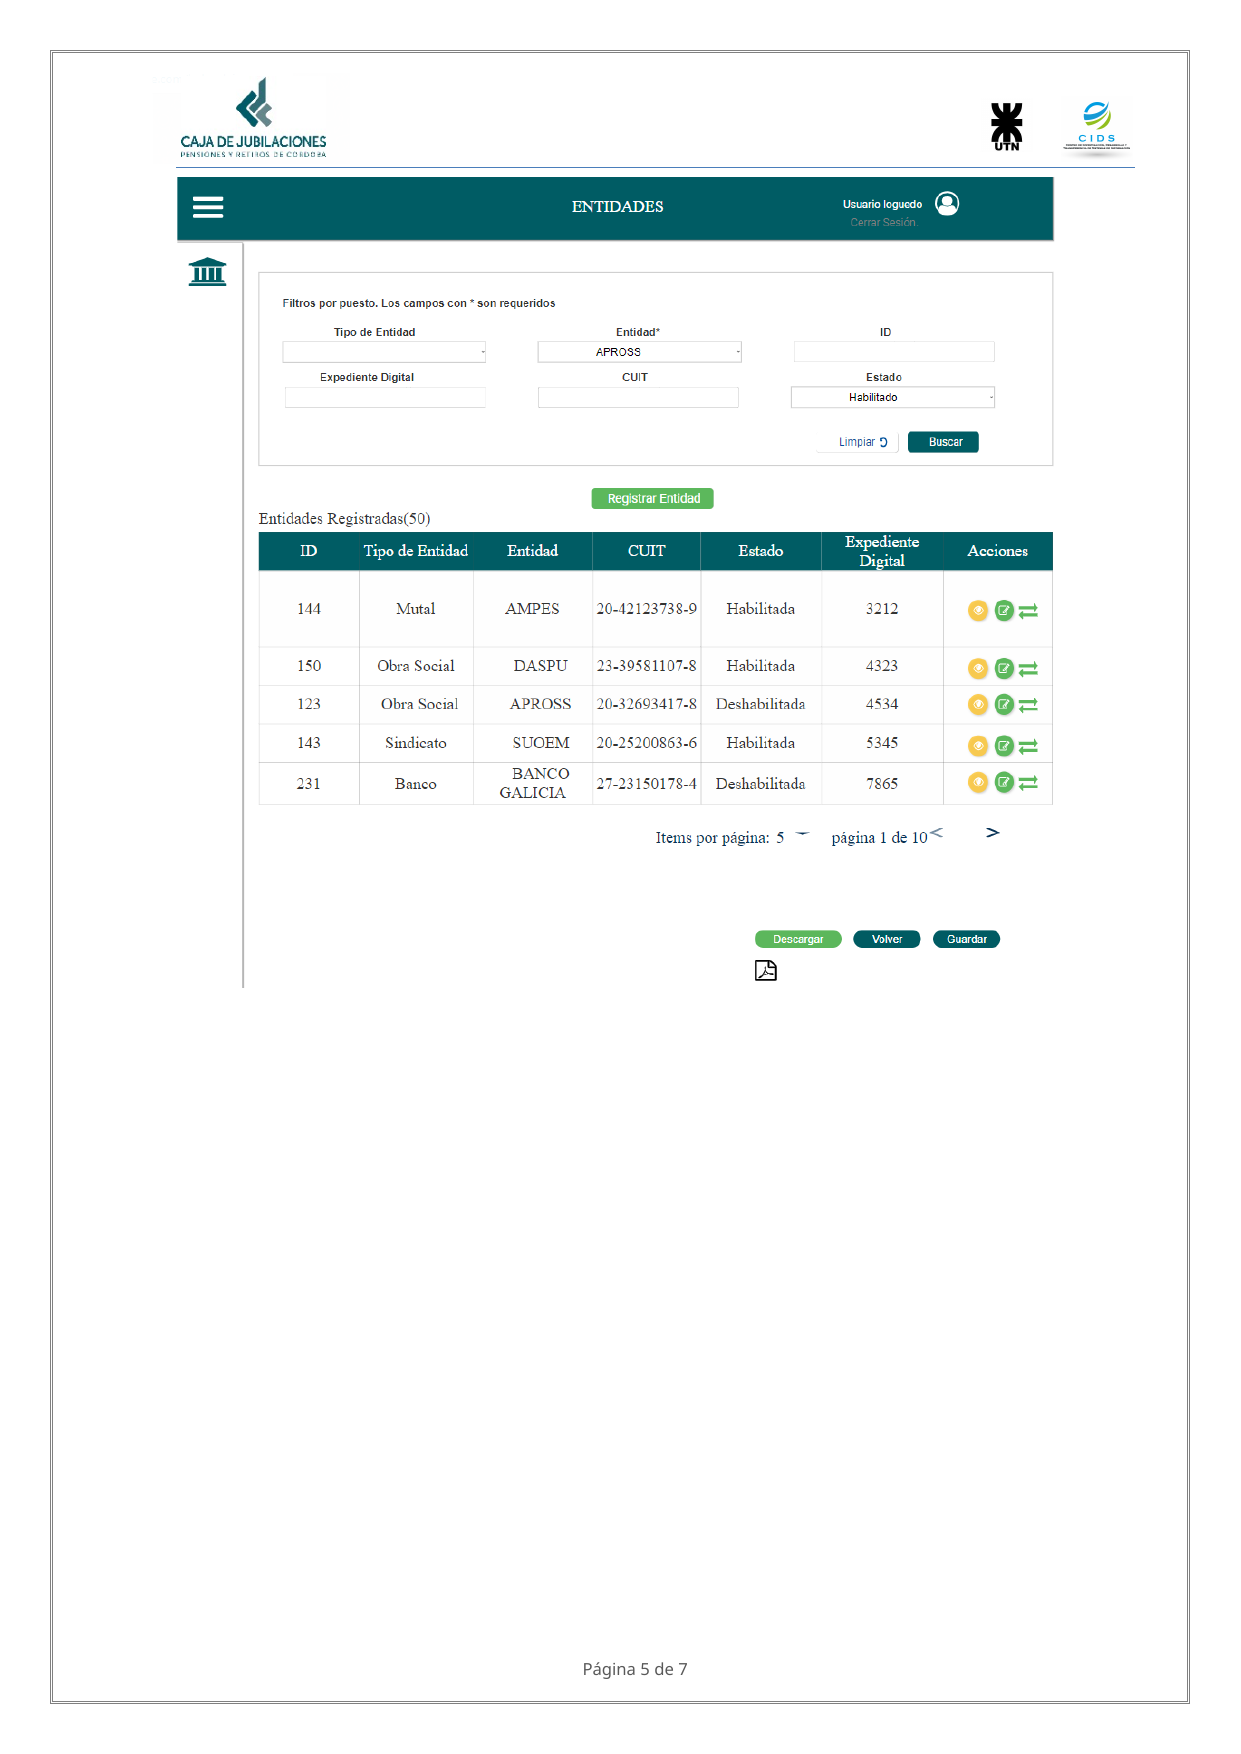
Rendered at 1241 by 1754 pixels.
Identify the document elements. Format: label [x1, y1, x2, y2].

picture [980, 98, 1033, 152]
picture [152, 73, 350, 164]
picture [1061, 96, 1133, 162]
picture [177, 177, 1063, 988]
